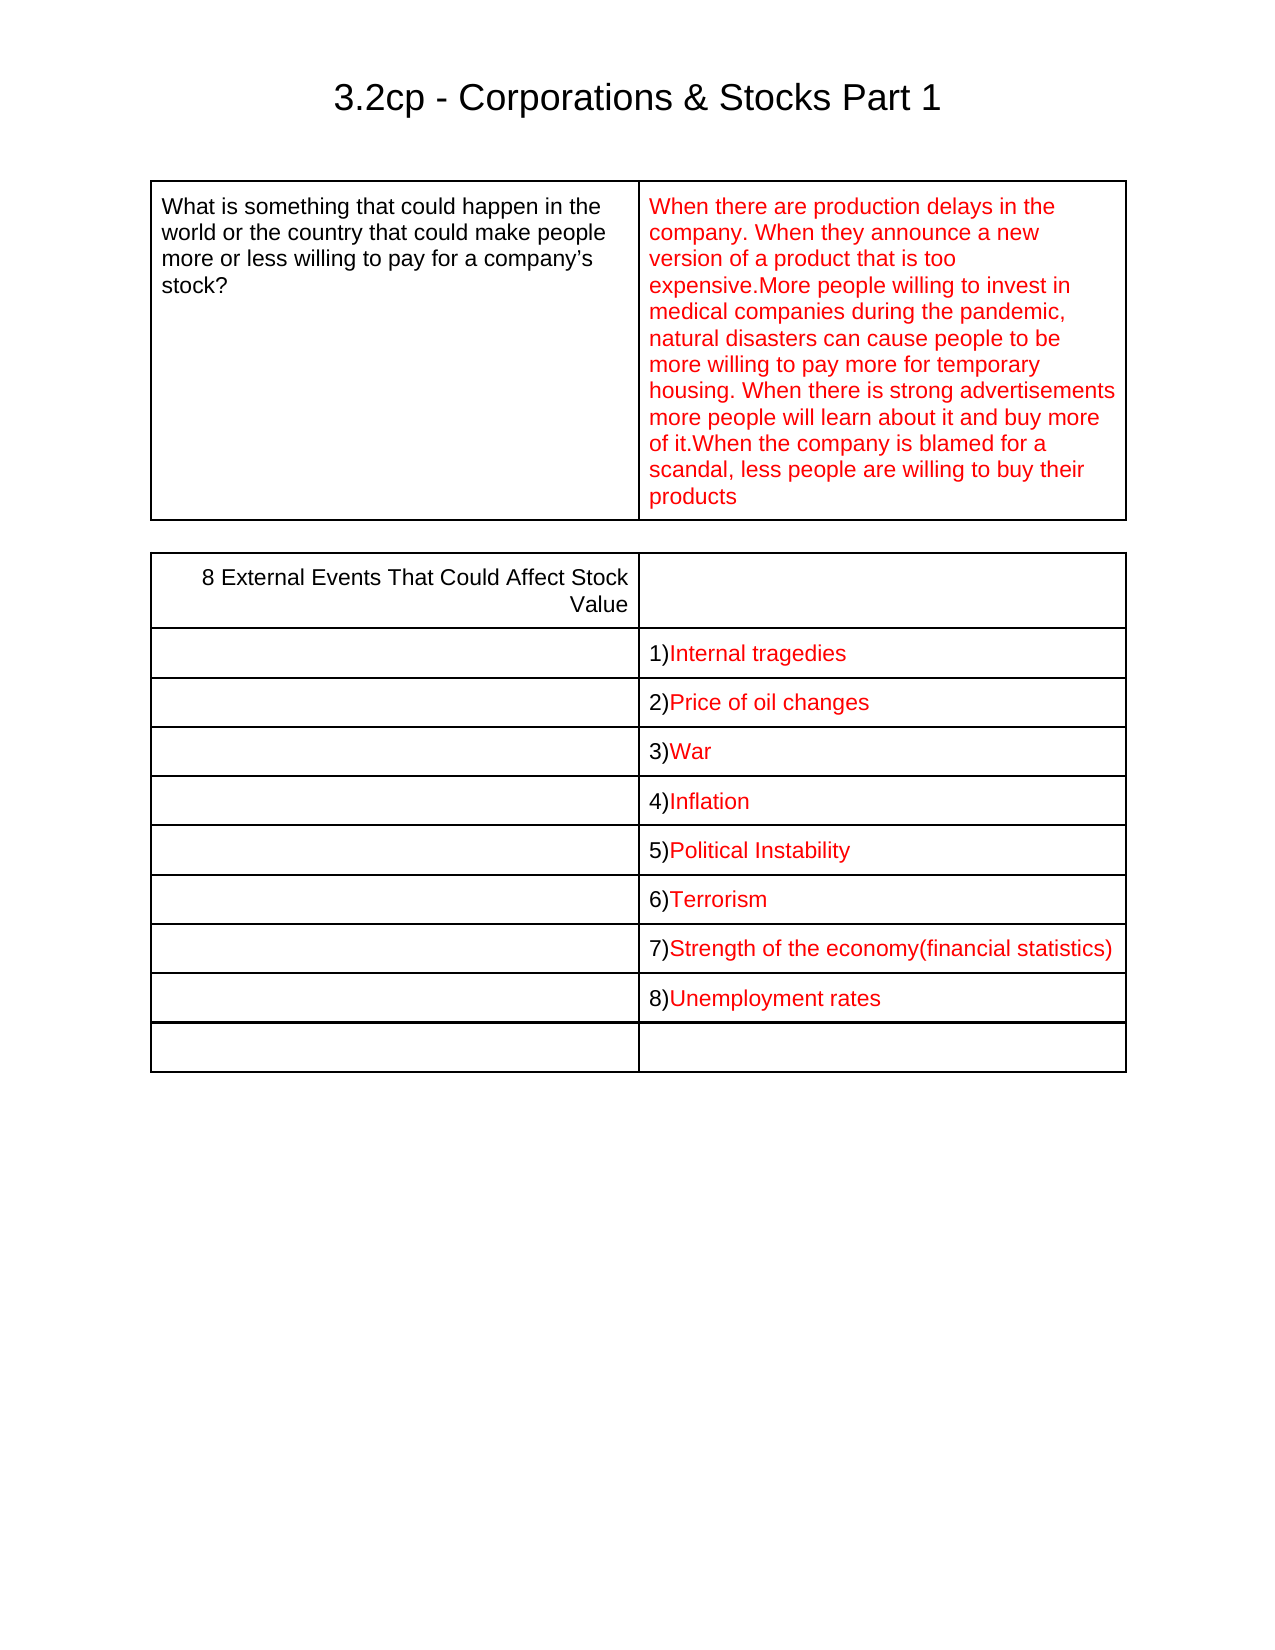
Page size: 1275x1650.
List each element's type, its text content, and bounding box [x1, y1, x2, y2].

table_cell [152, 876, 638, 923]
table_cell [152, 629, 638, 677]
table_cell [152, 777, 638, 824]
table_cell 4)Inflation [640, 777, 1125, 824]
table_cell [152, 925, 638, 972]
table_cell [152, 1024, 638, 1071]
table_header 8 External Events That Could Affect Stock Value [152, 554, 638, 627]
table_cell 3)War [640, 728, 1125, 775]
table_cell 5)Political Instability [640, 826, 1125, 874]
table_cell 6)Terrorism [640, 876, 1125, 923]
table_cell [152, 679, 638, 726]
table_cell 8)Unemployment rates [640, 974, 1125, 1021]
table_header [640, 554, 1125, 627]
table_cell 1)Internal tragedies [640, 629, 1125, 677]
table_cell [152, 728, 638, 775]
table_cell [152, 826, 638, 874]
table_cell 7)Strength of the economy(financial statistics) [640, 925, 1125, 972]
table_header What is something that could happen in the world or the country that could make people more or less willing to pay for a company’s stock? [152, 182, 638, 519]
table_cell 2)Price of oil changes [640, 679, 1125, 726]
table_cell [640, 1024, 1125, 1071]
table_cell [152, 974, 638, 1021]
table_header When there are production delays in the company. When they announce a new version of a product that is too expensive.More people willing to invest in medical companies during the pandemic, natural disasters can cause people to be more willing to pay more for temporary housing. When there is strong advertisements more people will learn about it and buy more of it.When the company is blamed for a scandal, less people are willing to buy their products [640, 182, 1125, 519]
